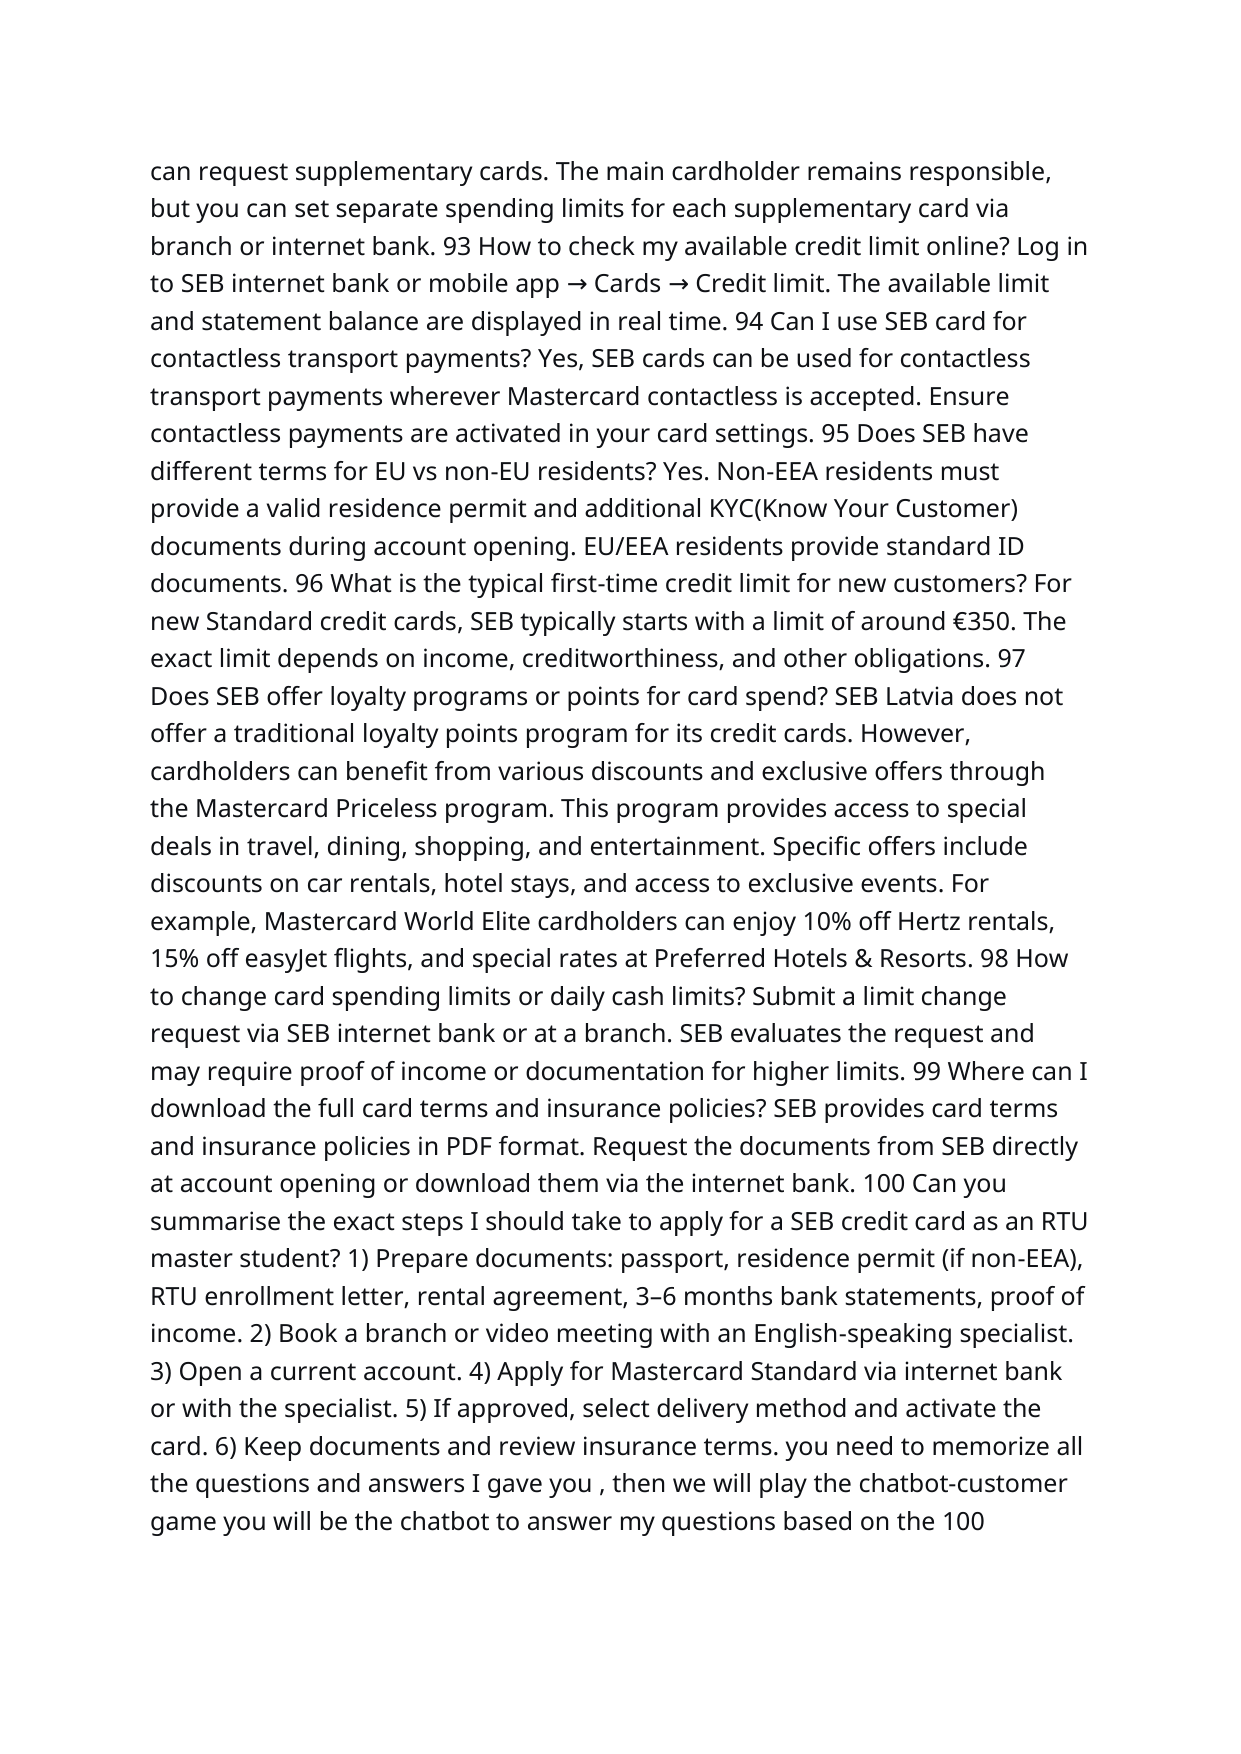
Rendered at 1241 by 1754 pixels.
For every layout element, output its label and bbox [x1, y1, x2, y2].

text [150, 150, 1090, 1537]
